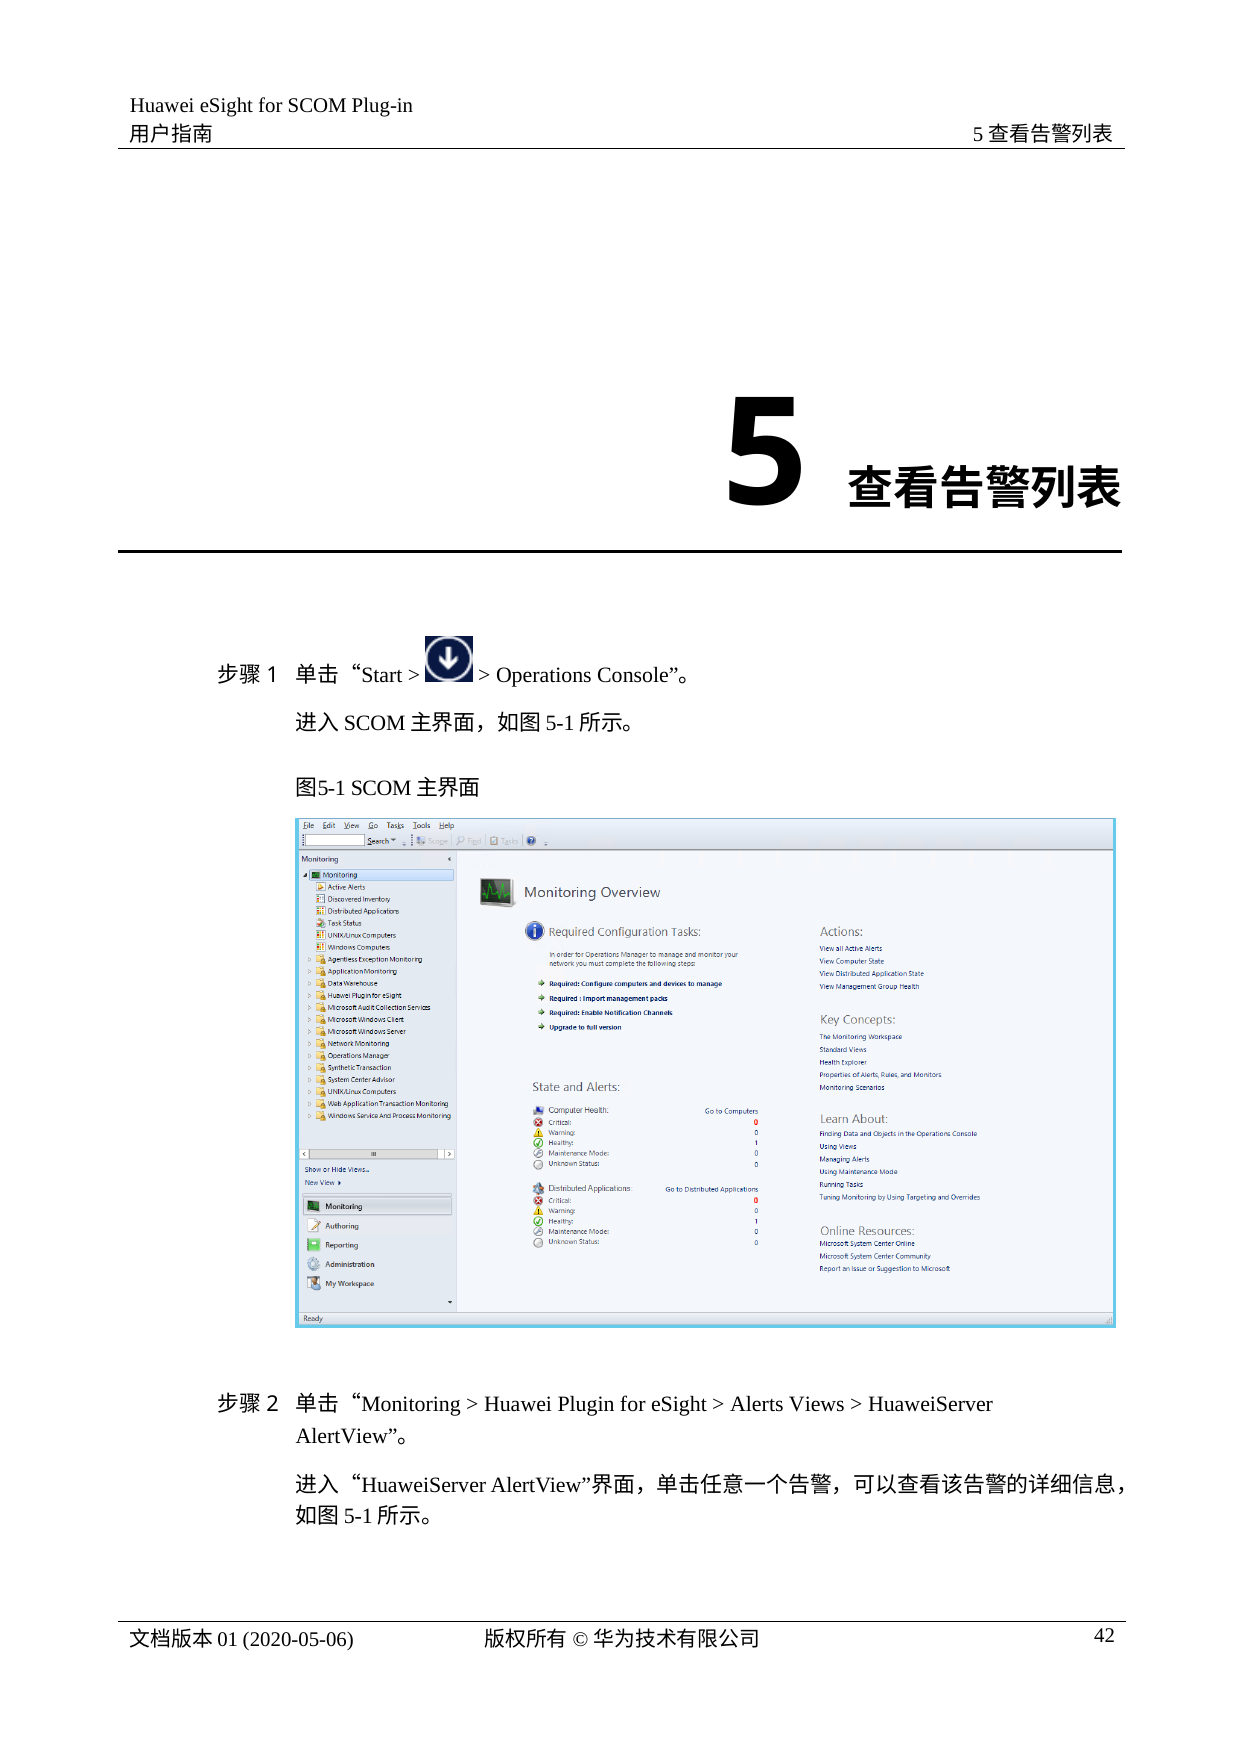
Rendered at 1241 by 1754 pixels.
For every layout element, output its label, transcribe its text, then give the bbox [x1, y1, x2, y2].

picture [425, 636, 473, 682]
text 进入SCOM主界面，如图5-1所示。 [295, 705, 1122, 737]
text SCOM主界面 [295, 770, 1122, 802]
subtitle 查看告警列表 [118, 344, 1122, 550]
picture [295, 818, 1116, 1328]
text 单击“Monitoring > Huawei Plugin for eSight > Alerts Views > HuaweiServer AlertView”。 [279, 1386, 1122, 1450]
text 进入“HuaweiServer AlertView”界面，单击任意一个告警，可以查看该告警的详细信息，如图5-2所示。 [295, 1467, 1122, 1530]
list 单击“Start > > Operations Console”。 [279, 637, 1122, 688]
